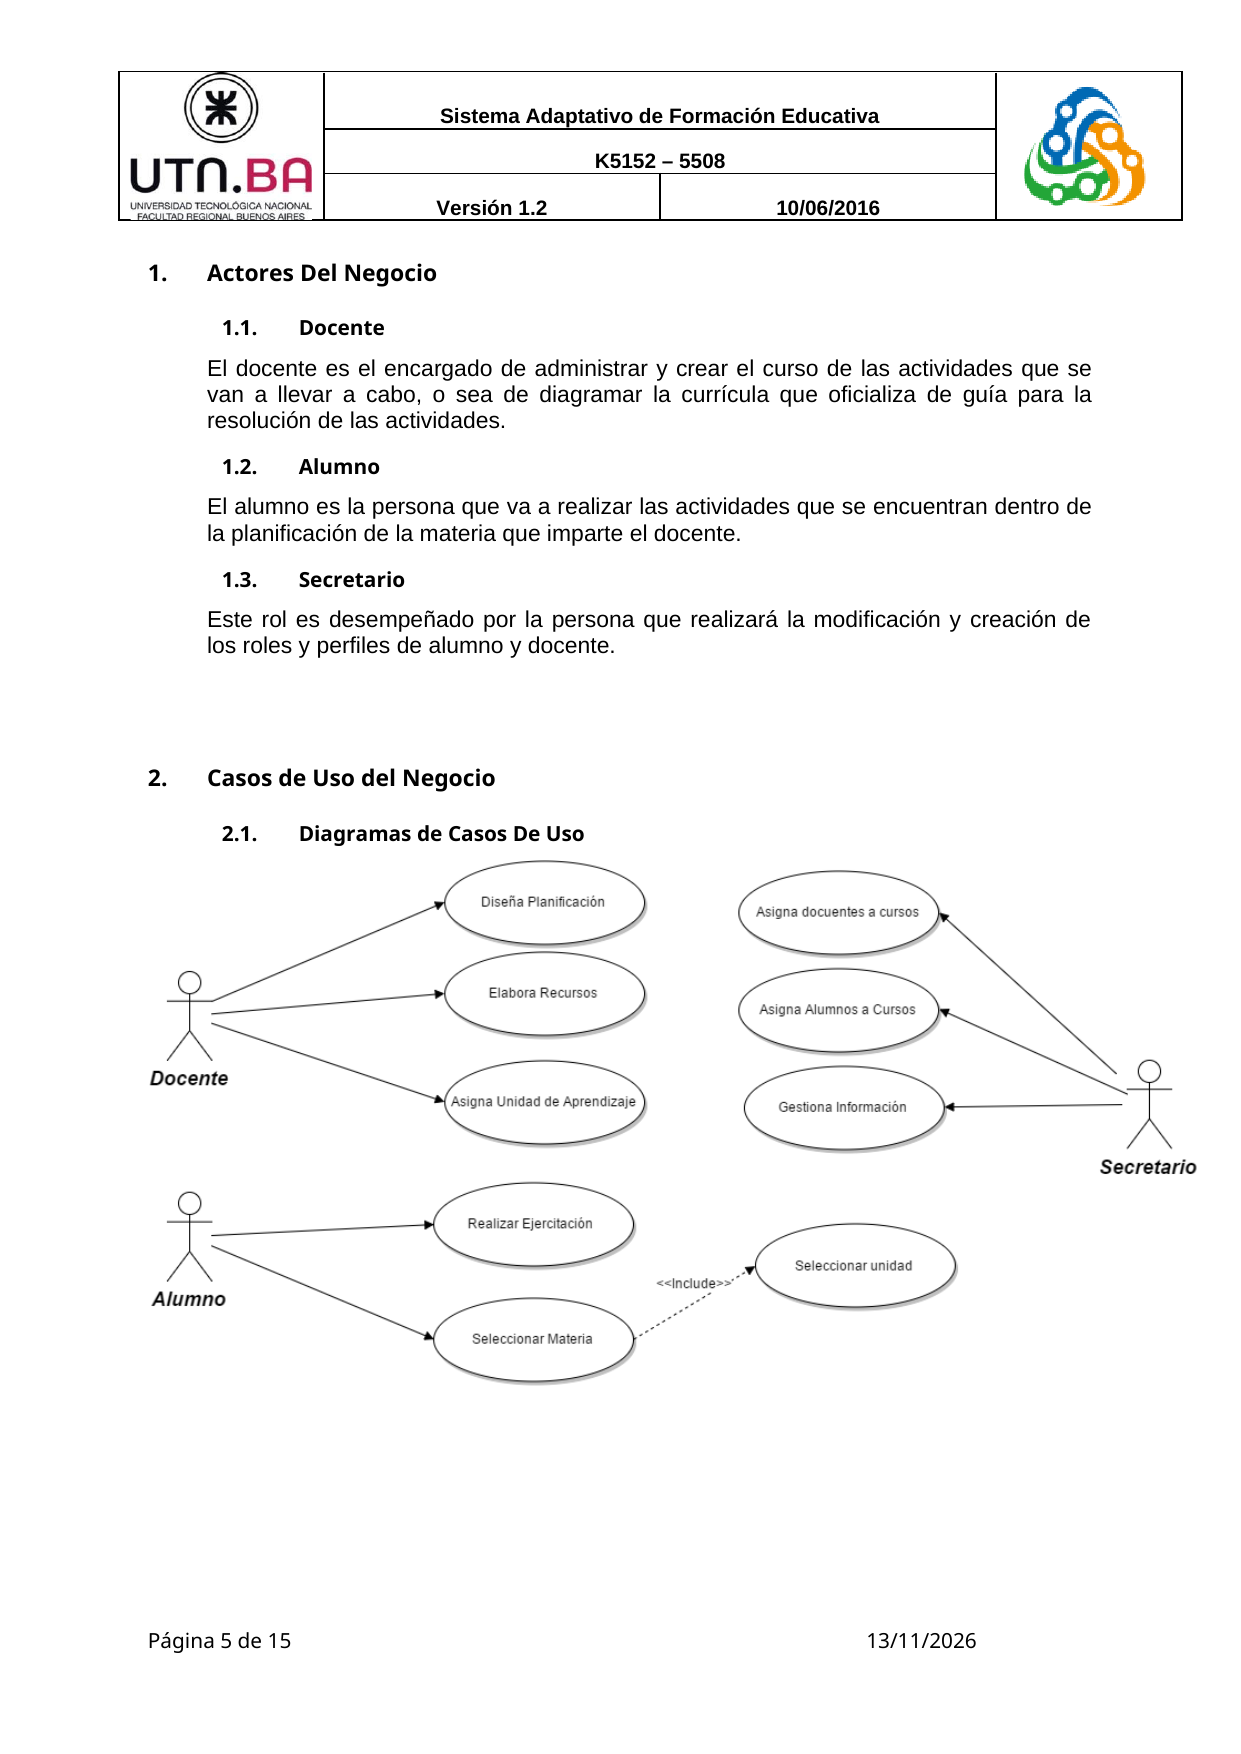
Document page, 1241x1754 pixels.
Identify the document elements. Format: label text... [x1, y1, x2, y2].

text Este rol es desempeñado por la persona que realizará la modificación y creación de los roles y perfiles de alumno y docente. [207, 606, 1092, 658]
text Secretario [222, 565, 1092, 593]
text Actores Del Negocio [148, 257, 1092, 288]
text Alumno [222, 452, 1092, 481]
text El docente es el encargado de administrar y crear el curso de las actividades que se van a llevar a cabo, o sea de diagramar la currícula que oficializa de guía para la resolución de las actividades. [207, 354, 1092, 433]
picture [130, 72, 312, 220]
picture [1007, 84, 1169, 208]
text El alumno es la persona que va a realizar las actividades que se encuentran dentro de la planificación de la materia que imparte el docente. [207, 493, 1092, 546]
text Docente [222, 313, 1092, 342]
text Casos de Uso del Negocio [148, 762, 1092, 794]
text Diagramas de Casos De Uso [222, 819, 1092, 847]
